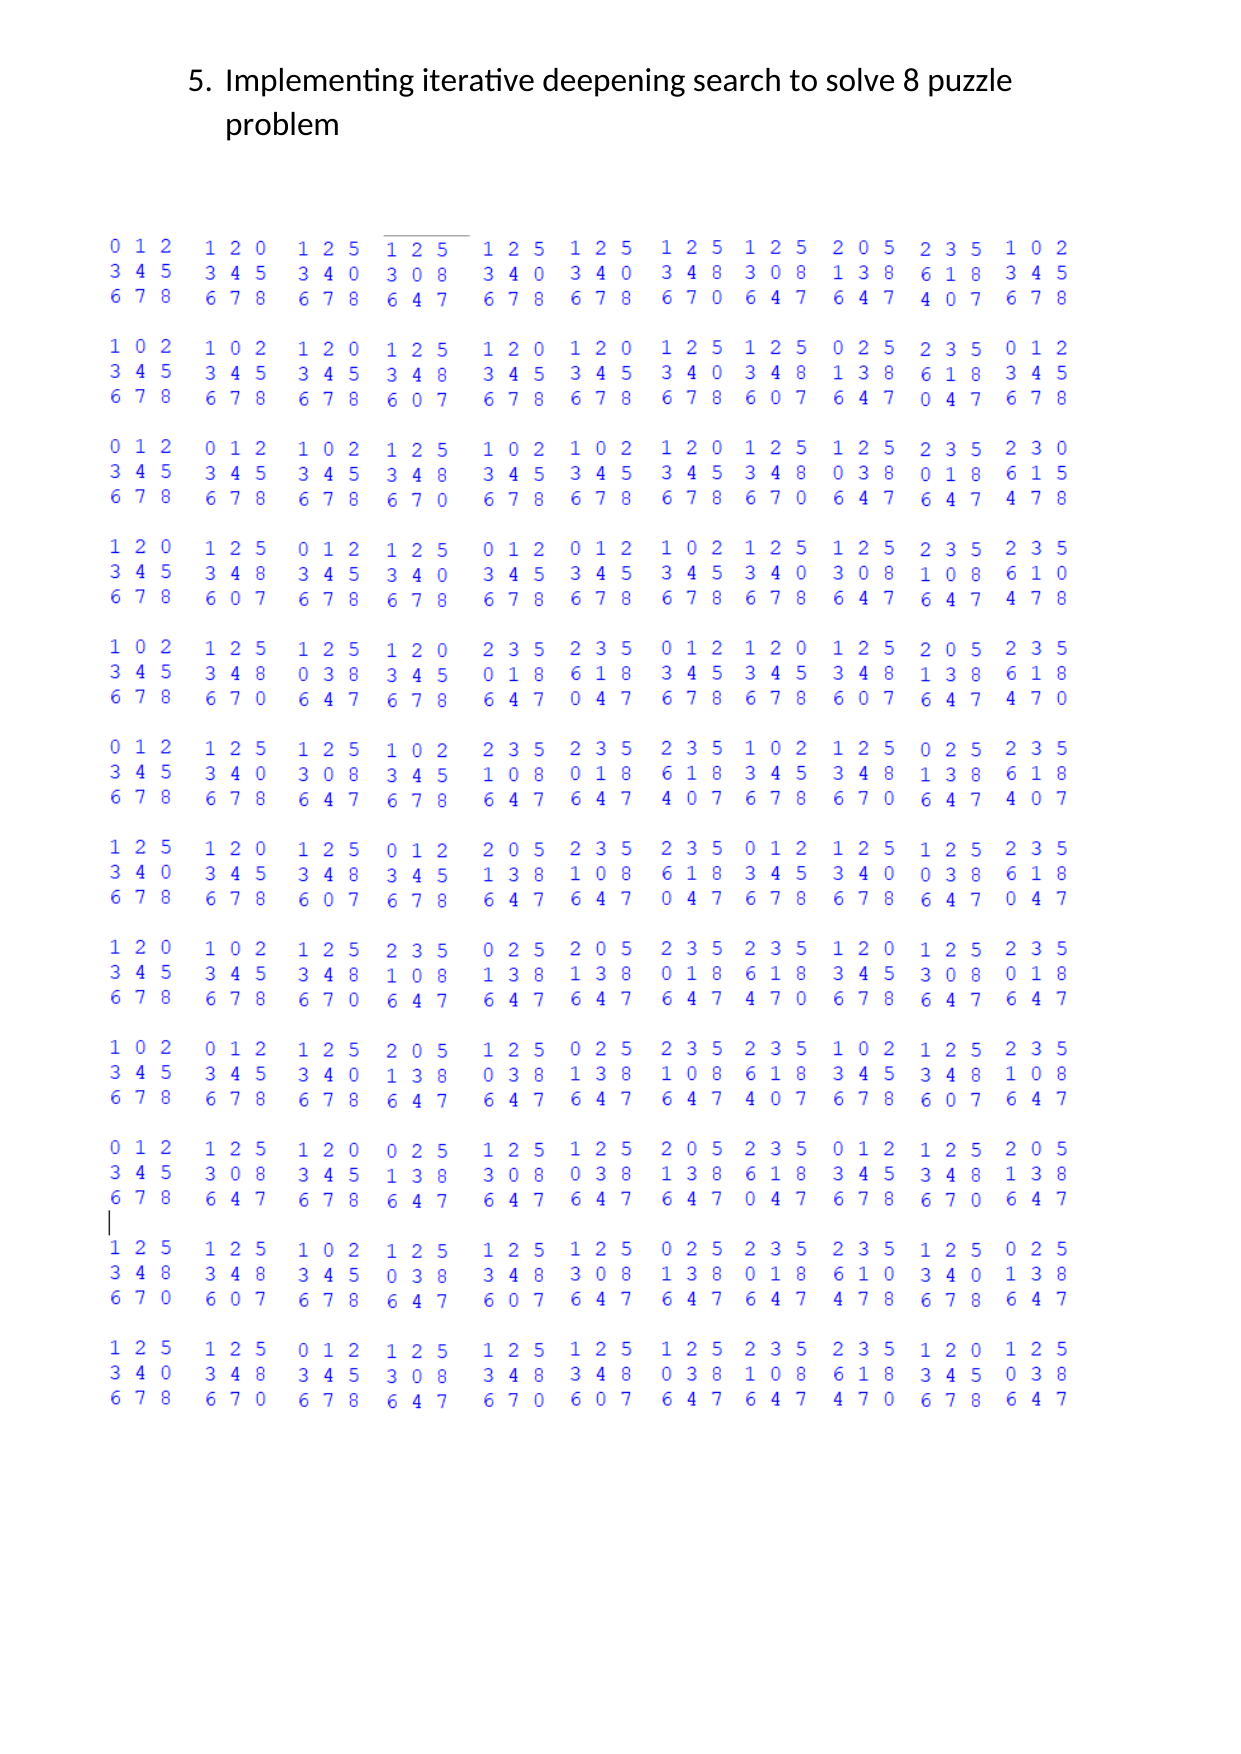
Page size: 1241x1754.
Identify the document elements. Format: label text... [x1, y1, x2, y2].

picture [918, 236, 995, 1417]
picture [654, 235, 814, 1417]
picture [292, 238, 369, 1417]
picture [564, 236, 648, 1417]
picture [477, 237, 558, 1417]
picture [199, 236, 277, 1417]
list Implementing iterative deepening search to solve 8 puzzle problem [187, 59, 1090, 144]
picture [105, 235, 185, 1417]
picture [383, 235, 470, 1417]
picture [1002, 237, 1072, 1417]
picture [828, 238, 912, 1417]
